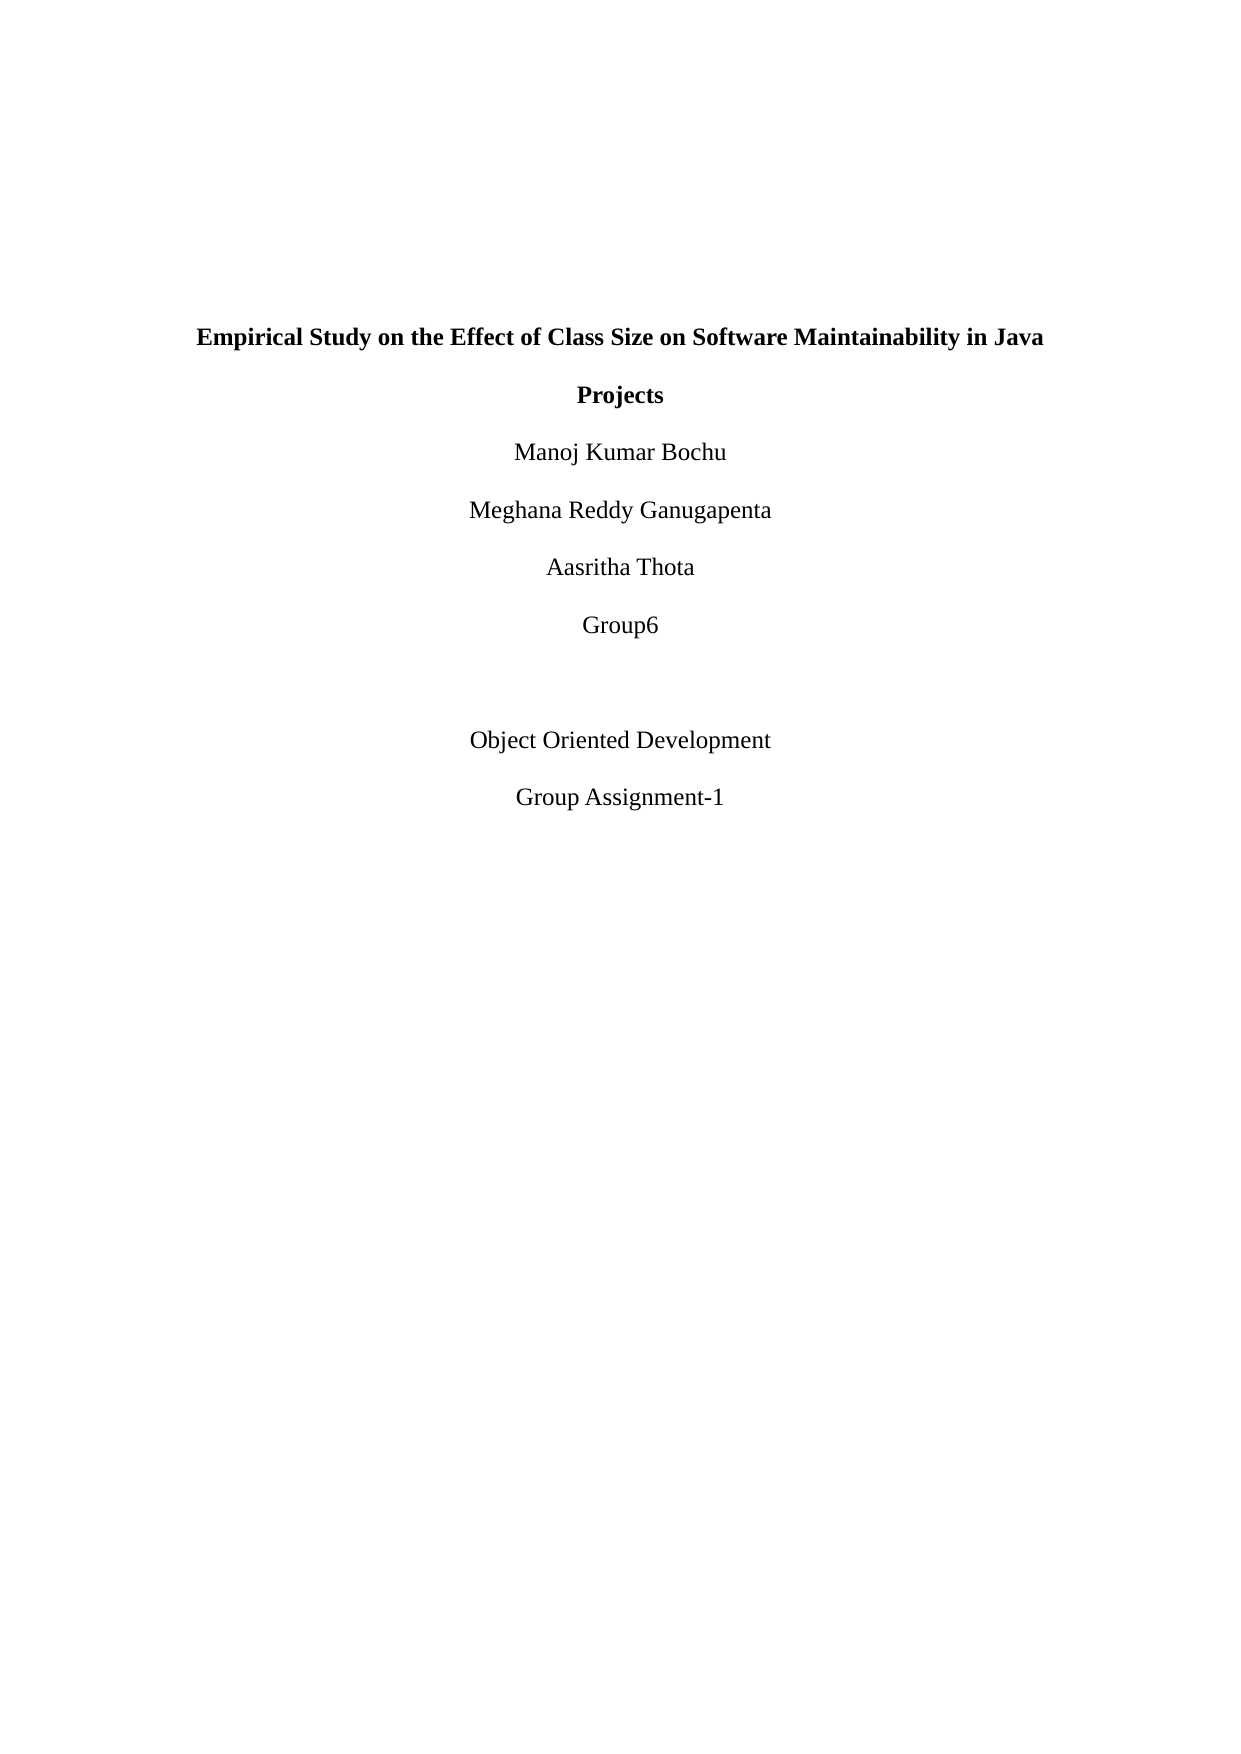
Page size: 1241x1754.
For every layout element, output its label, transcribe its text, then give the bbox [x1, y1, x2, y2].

text Group Assignment-1 [150, 782, 1090, 811]
text Meghana Reddy Ganugapenta [150, 495, 1090, 524]
text Empirical Study on the Effect of Class Size on Software Maintainability in Java Projects [150, 322, 1090, 409]
text Aasritha Thota [150, 552, 1090, 581]
text Object Oriented Development [150, 725, 1090, 754]
text Group6 [150, 610, 1090, 639]
text Manoj Kumar Bochu [150, 437, 1090, 466]
